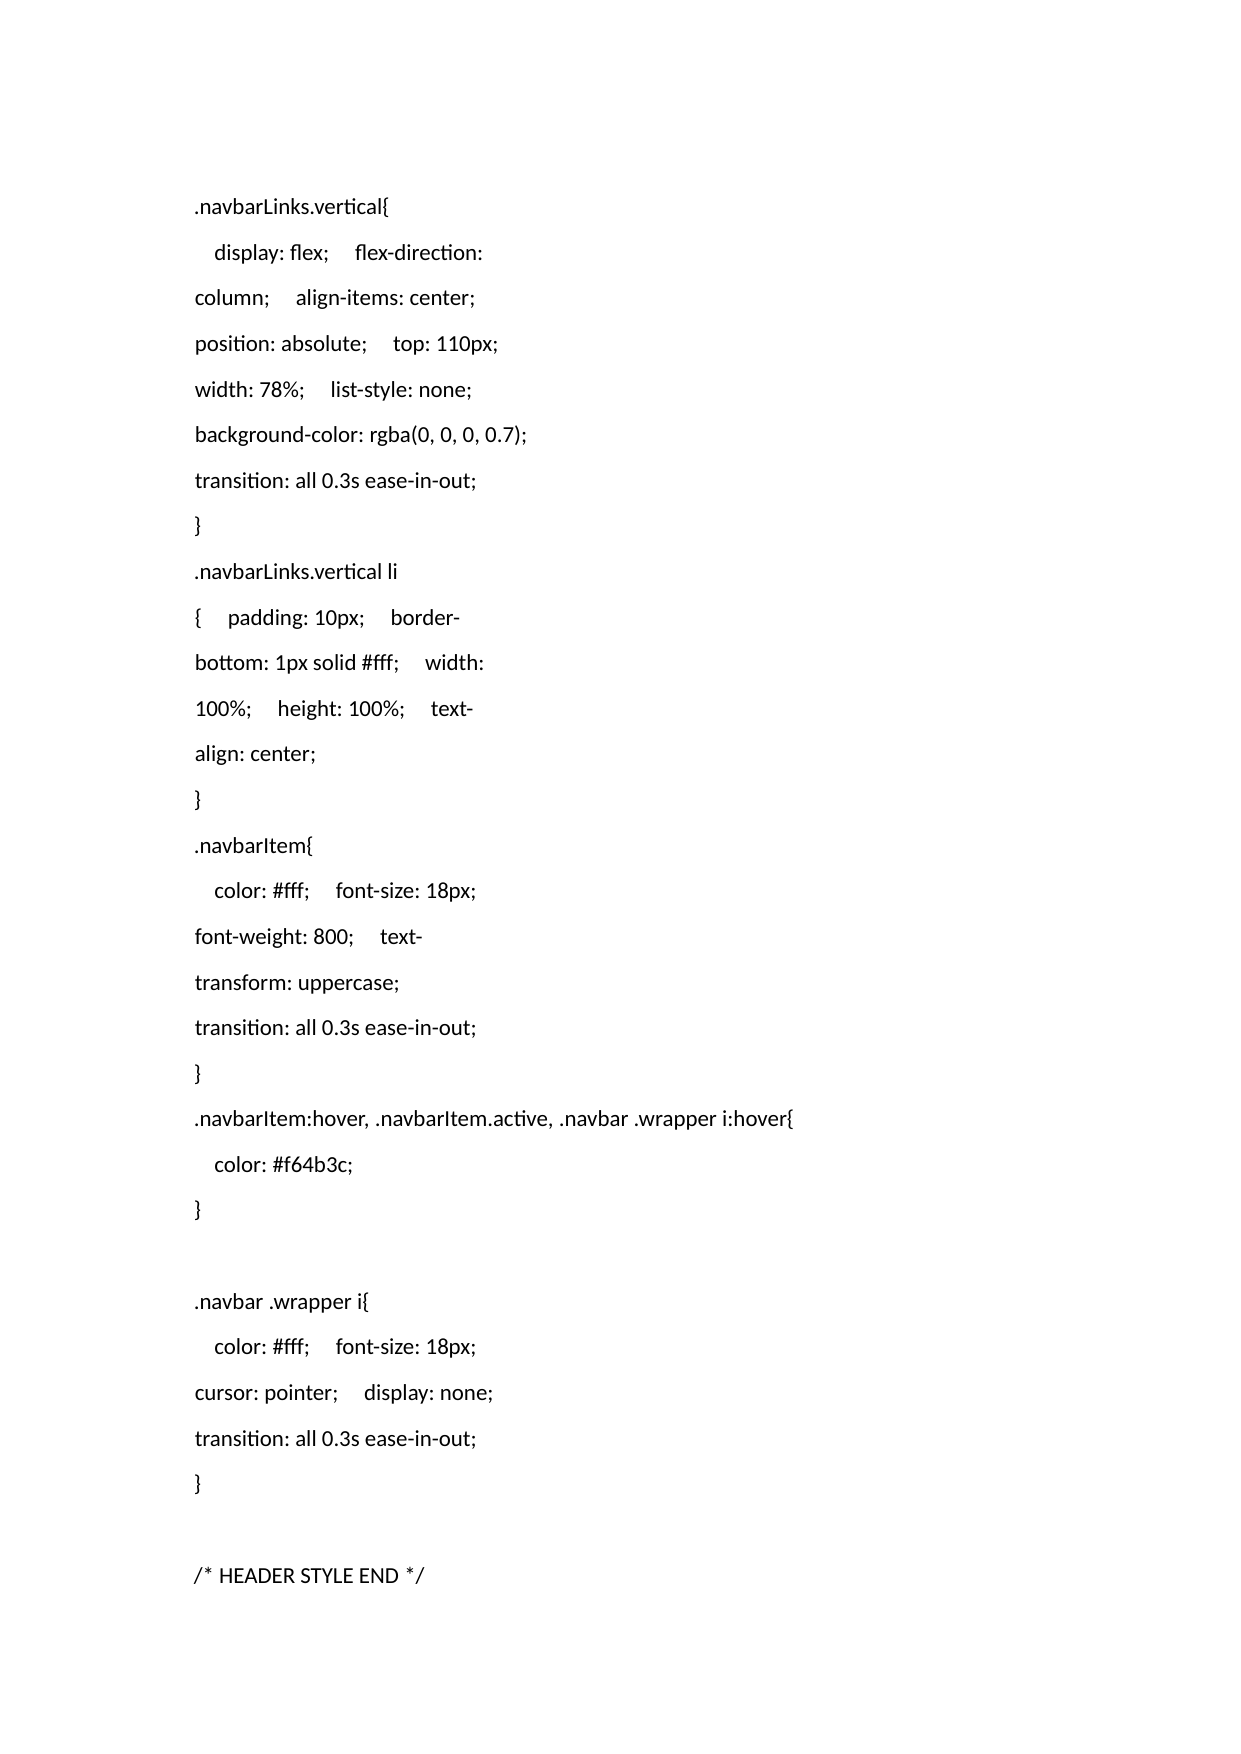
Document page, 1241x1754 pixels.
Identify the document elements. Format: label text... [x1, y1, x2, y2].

text color: #fff; font-size: 18px; font-weight: 800; text-transform: uppercase; transition: all 0.3s ease-in-out; [193, 876, 498, 1041]
text } [193, 512, 1227, 539]
text color: #f64b3c; [193, 1150, 1227, 1178]
text } [193, 1469, 1227, 1497]
text .navbarLinks.vertical li { padding: 10px; border-bottom: 1px solid #fff; width: 100%; height: 100%; text-align: center; [193, 557, 490, 768]
text .navbarItem:hover, .navbarItem.active, .navbar .wrapper i:hover{ [193, 1104, 1227, 1132]
text color: #fff; font-size: 18px; cursor: pointer; display: none; transition: all 0.3s ease-in-out; [193, 1332, 498, 1452]
text } [193, 785, 1227, 813]
text .navbarItem{ [193, 831, 1227, 859]
text } [193, 1059, 1227, 1087]
text .navbar .wrapper i{ [193, 1287, 1227, 1315]
text .navbarLinks.vertical{ [193, 192, 1227, 220]
text display: flex; flex-direction: column; align-items: center; position: absolute; top: 110px; width: 78%; list-style: none; background-color: rgba(0, 0, 0, 0.7); transition: all 0.3s ease-in-out; [193, 238, 549, 494]
text /* HEADER STYLE END */ [193, 1561, 1227, 1589]
text } [193, 1196, 1227, 1223]
